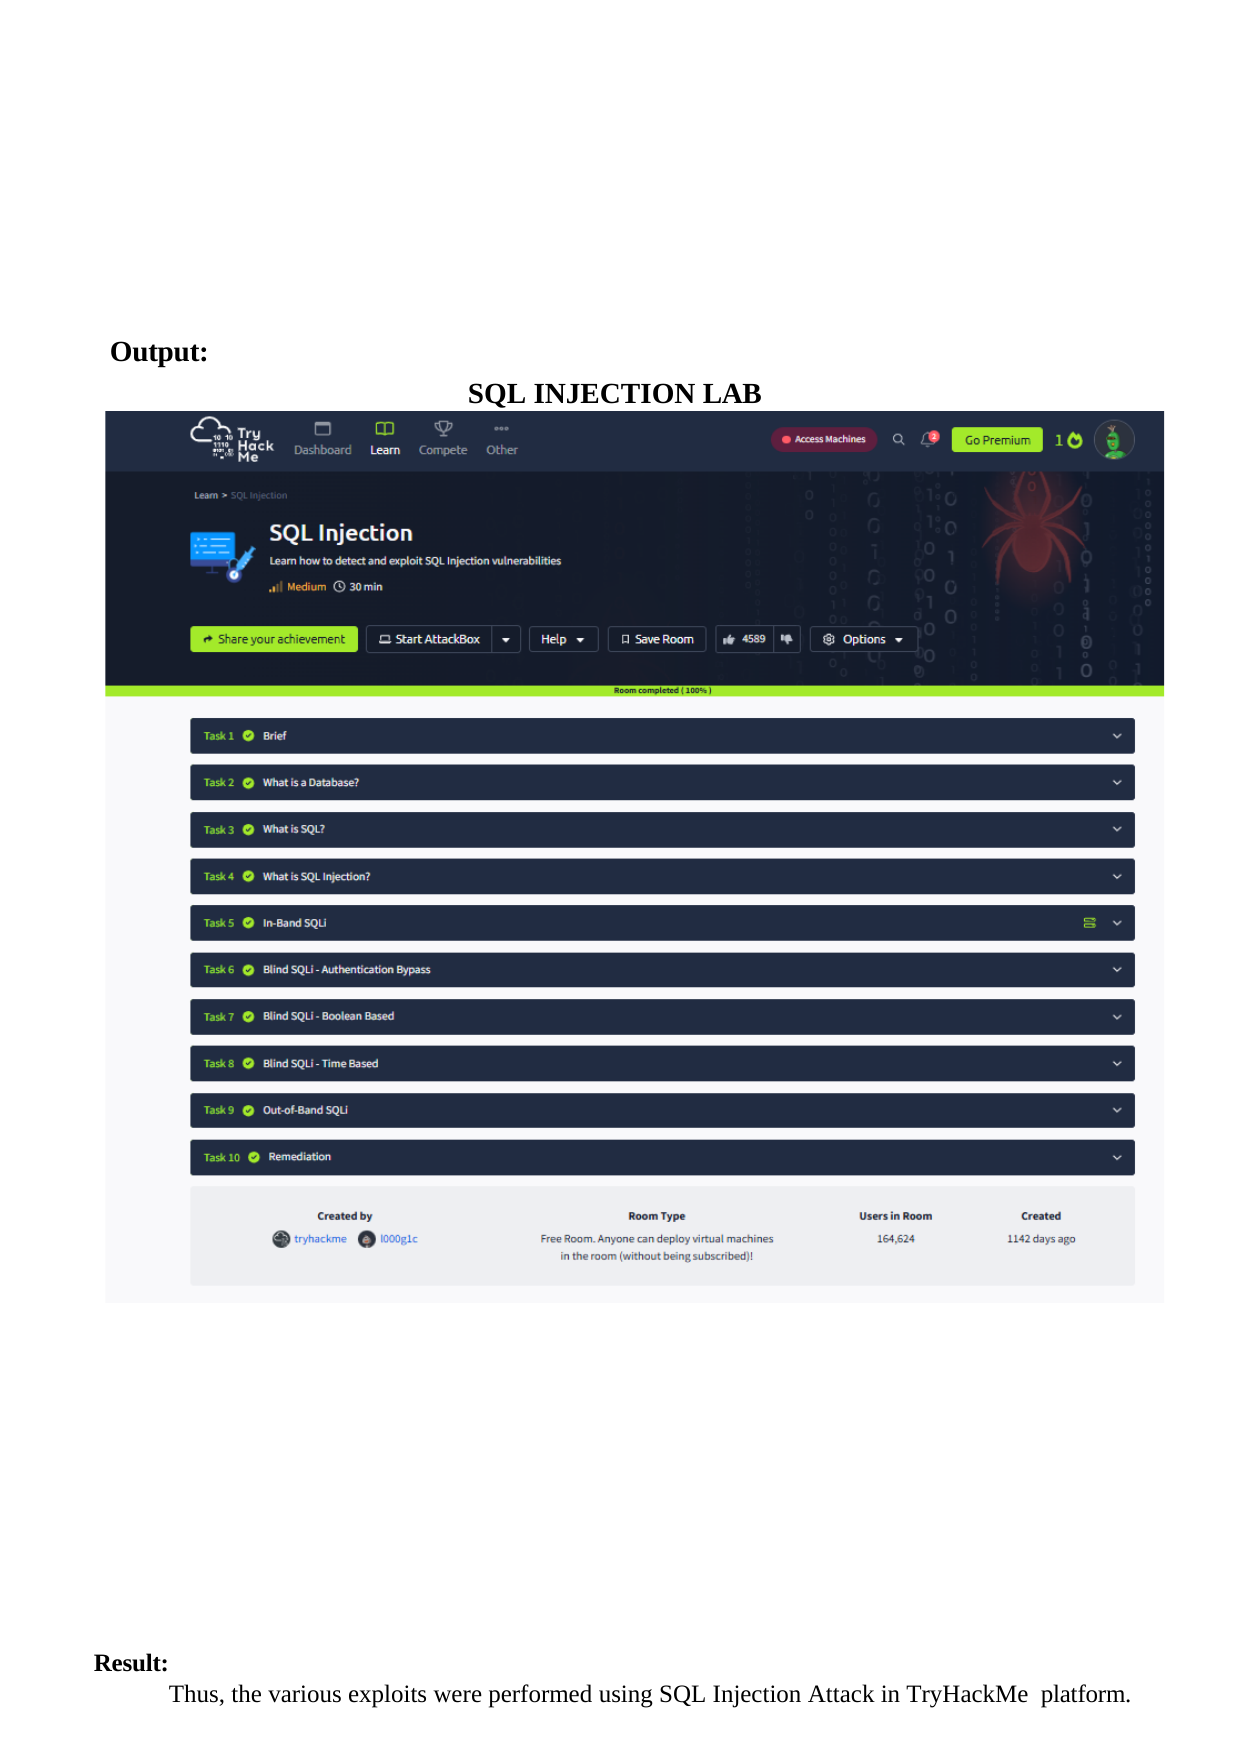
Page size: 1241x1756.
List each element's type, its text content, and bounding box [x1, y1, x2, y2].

picture [105, 411, 1165, 1303]
text Thus, the various exploits were performed using SQL Injection Attack in TryHackMe platform. [169, 1679, 1215, 1708]
text Result: [94, 1648, 1215, 1677]
text SQL INJECTION LAB [94, 376, 1136, 409]
text Output: [109, 334, 1215, 367]
